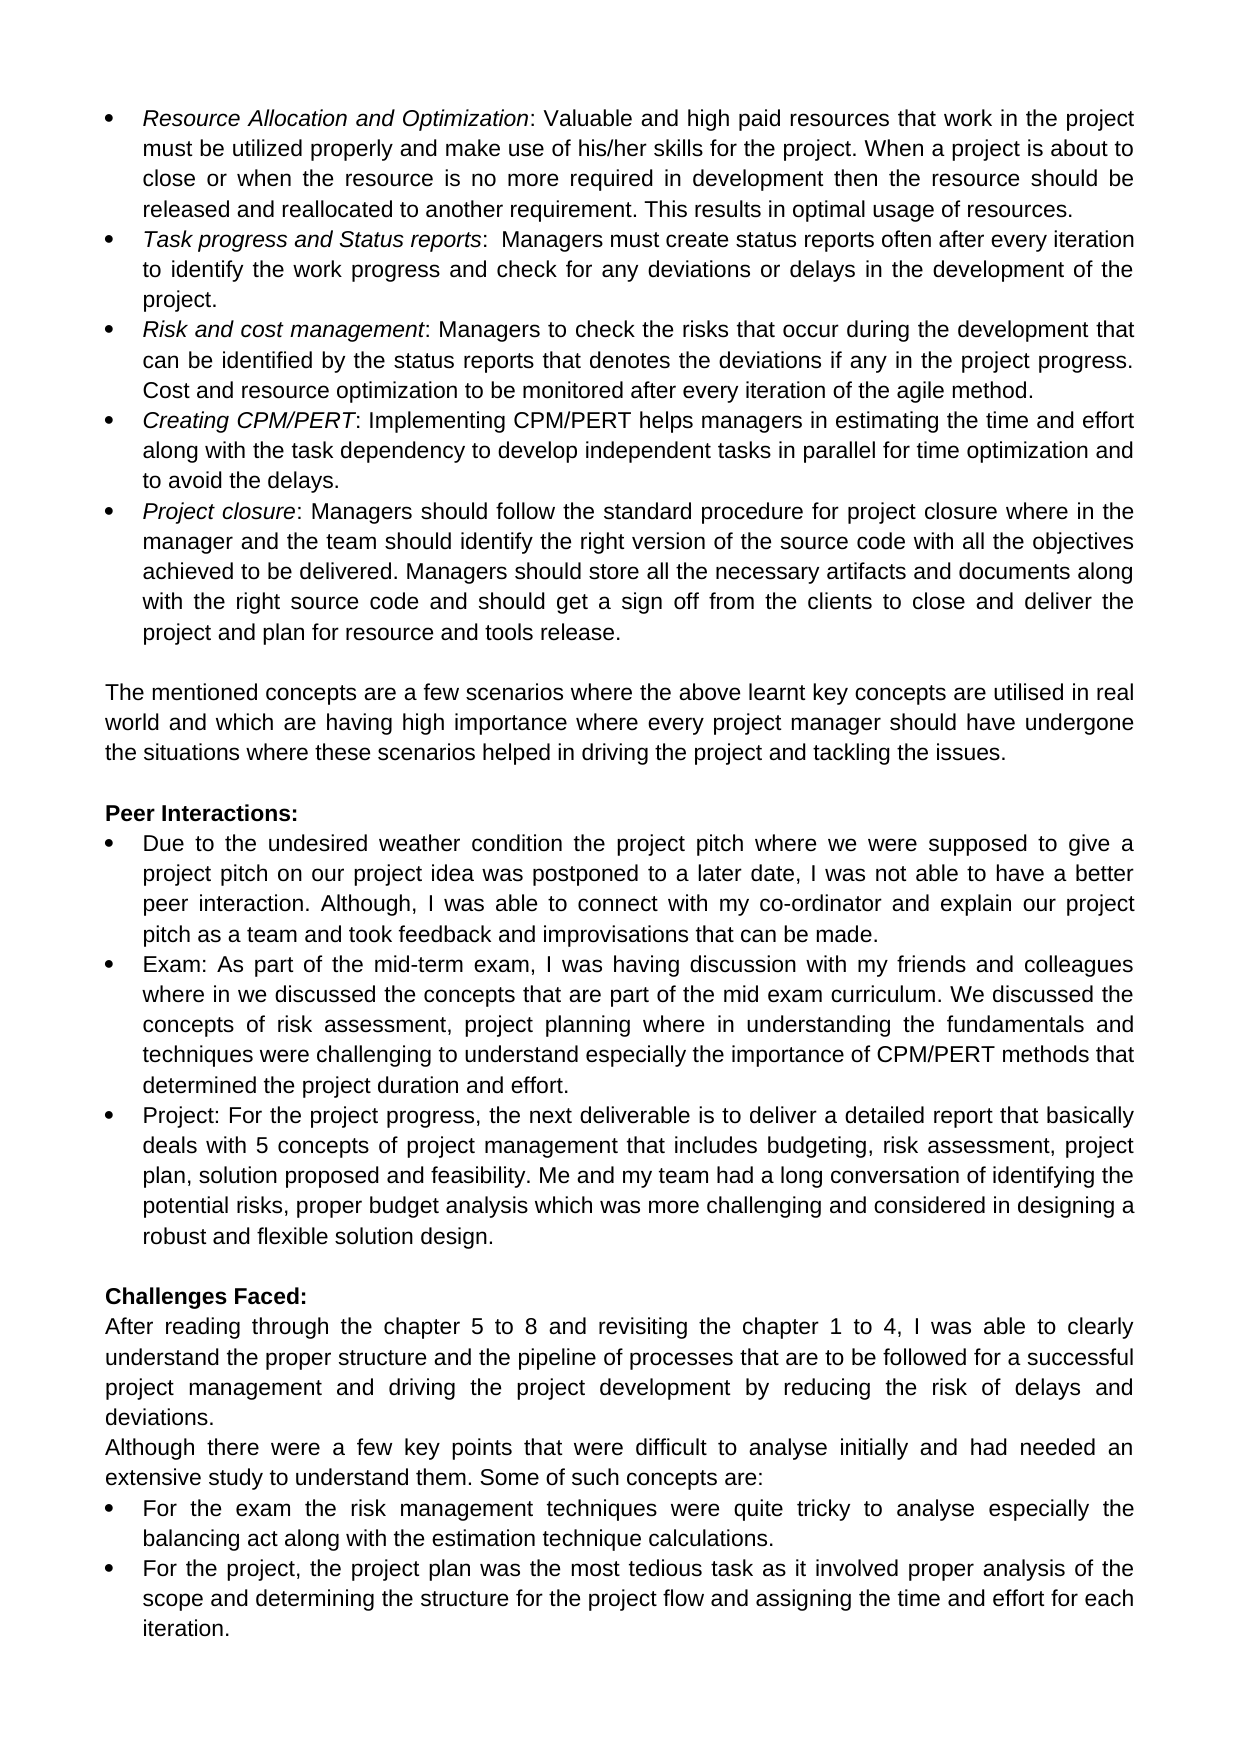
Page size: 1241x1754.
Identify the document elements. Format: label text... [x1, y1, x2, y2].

text After reading through the chapter 5 to 8 and revisiting the chapter 1 to 4, I was able to clearly understand the proper structure and the pipeline of processes that are to be followed for a successful project management and driving the project development by reducing the risk of delays and deviations. [105, 1313, 1135, 1430]
text Although there were a few key points that were difficult to analyse initially and had needed an extensive study to understand them. Some of such concepts are: [105, 1434, 1135, 1491]
list Due to the undesired weather condition the project pitch where we were supposed to give a project pitch on our project idea was postponed to a later date, I was not able to have a better peer interaction. Although, I was able to connect with my co-ordinator and explain our project pitch as a team and took feedback and improvisations that can be made. [105, 830, 1135, 947]
list Project closure: Managers should follow the standard procedure for project closure where in the manager and the team should identify the right version of the source code with all the objectives achieved to be delivered. Managers should store all the necessary artifacts and documents along with the right source code and should get a sign off from the clients to close and deliver the project and plan for resource and tools release. [105, 498, 1135, 645]
list For the exam the risk management techniques were quite tricky to analyse especially the balancing act along with the estimation technique calculations. [105, 1494, 1135, 1551]
text Peer Interactions: [105, 800, 1135, 826]
list Exam: As part of the mid-term exam, I was having discussion with my friends and colleagues where in we discussed the concepts that are part of the mid exam curriculum. We discussed the concepts of risk assessment, project planning where in understanding the fundamentals and techniques were challenging to understand especially the importance of CPM/PERT methods that determined the project duration and effort. [105, 951, 1135, 1098]
list Risk and cost management: Managers to check the risks that occur during the development that can be identified by the status reports that denotes the deviations if any in the project progress. Cost and resource optimization to be monitored after every iteration of the agile method. [105, 316, 1135, 403]
list Project: For the project progress, the next deliverable is to deliver a detailed report that basically deals with 5 concepts of project management that includes budgeting, risk assessment, project plan, solution proposed and feasibility. Me and my team had a long conversation of identifying the potential risks, proper budget analysis which was more challenging and considered in designing a robust and flexible solution design. [105, 1102, 1135, 1249]
list Task progress and Status reports: Managers must create status reports often after every iteration to identify the work progress and check for any deviations or delays in the development of the project. [105, 226, 1135, 313]
text Challenges Faced: [105, 1283, 1135, 1309]
list For the project, the project plan was the most tedious task as it involved proper analysis of the scope and determining the structure for the project flow and assigning the time and effort for each iteration. [105, 1555, 1135, 1642]
text The mentioned concepts are a few scenarios where the above learnt key concepts are utilised in real world and which are having high importance where every project manager should have undergone the situations where these scenarios helped in driving the project and tackling the issues. [105, 679, 1135, 766]
list Creating CPM/PERT: Implementing CPM/PERT helps managers in estimating the time and effort along with the task dependency to develop independent tasks in parallel for time optimization and to avoid the delays. [105, 407, 1135, 494]
